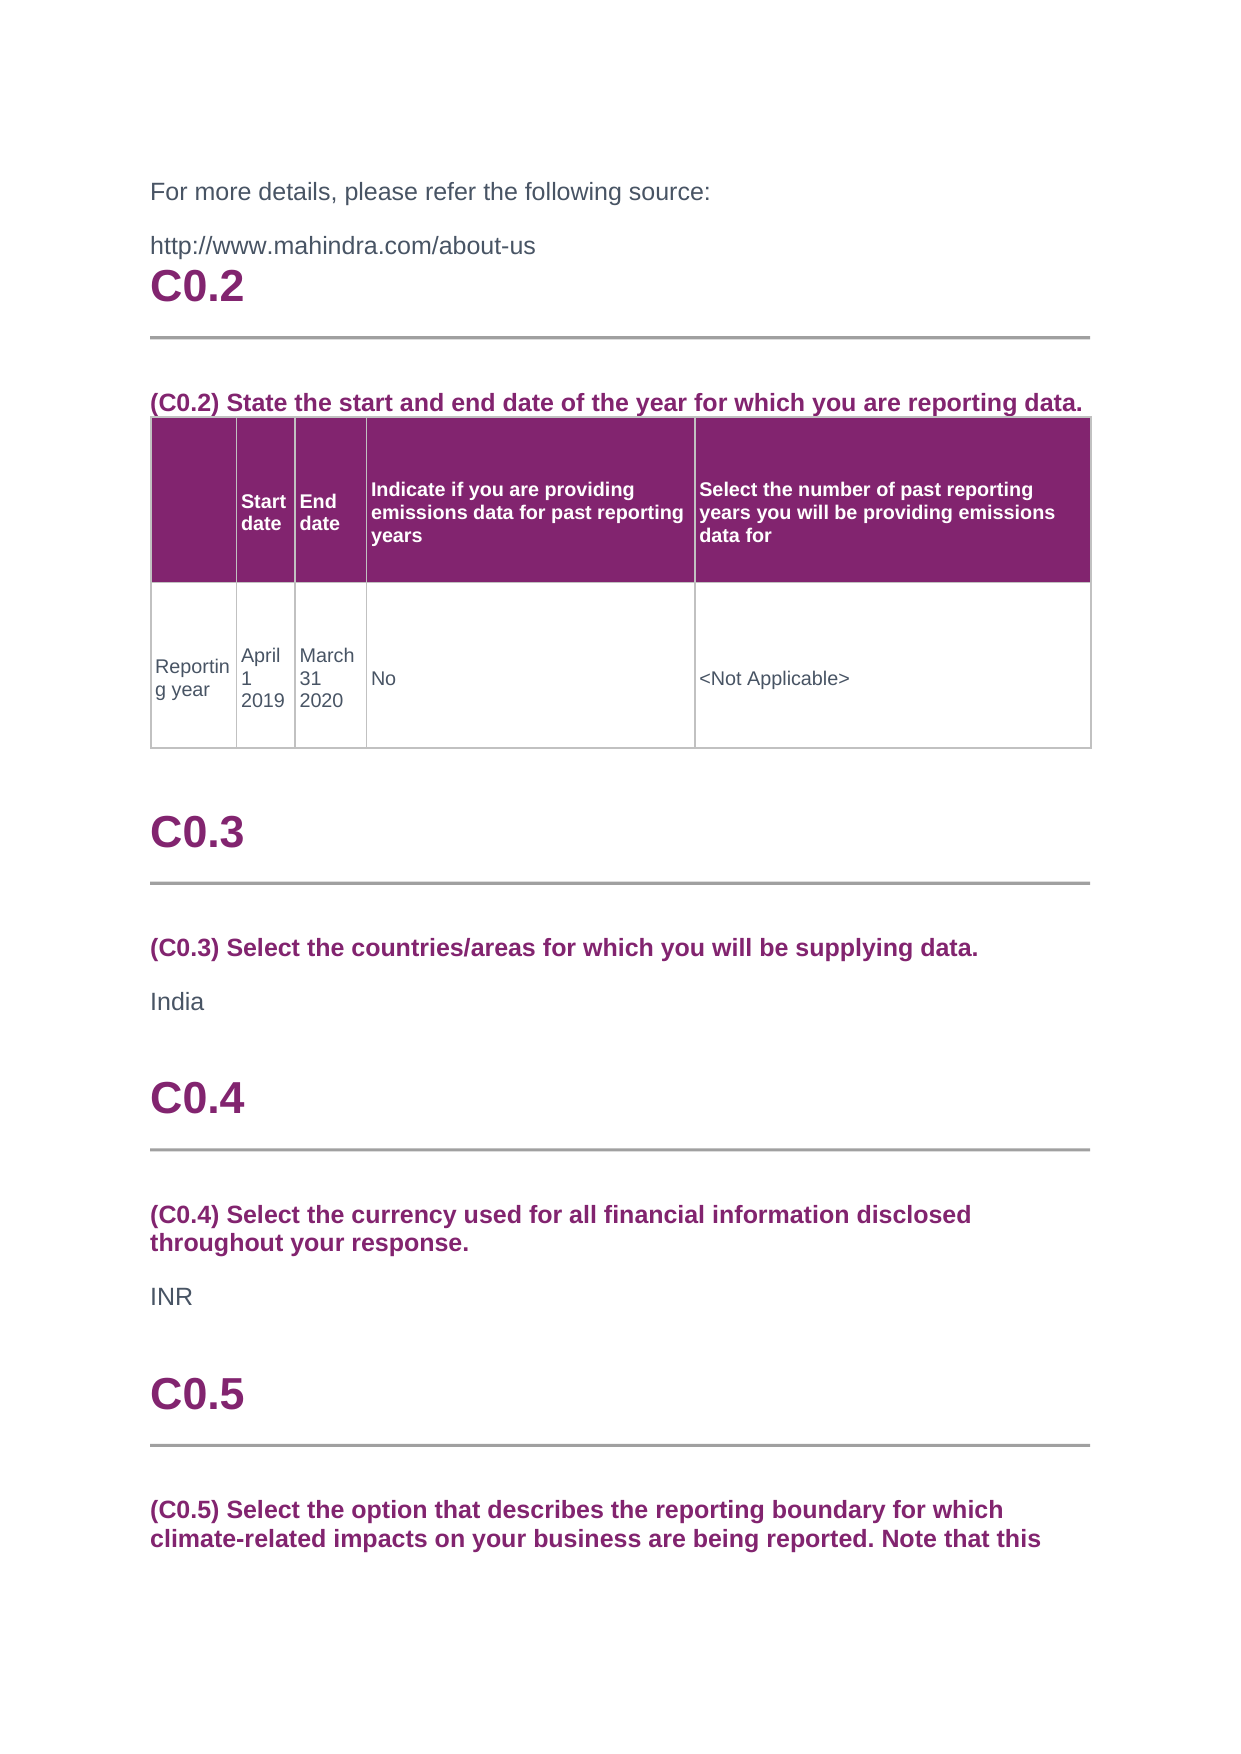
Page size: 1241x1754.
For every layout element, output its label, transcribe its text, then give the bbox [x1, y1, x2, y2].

subtitle C0.2 [150, 259, 1090, 311]
table_cell April 1 2019 [237, 583, 294, 747]
table_header Select the number of past reporting years you will be providing emissions data for [696, 418, 1090, 582]
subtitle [150, 1495, 1090, 1553]
table_cell No [367, 583, 694, 747]
table_cell <Not Applicable> [696, 583, 1090, 747]
subtitle (C0.3) Select the countries/areas for which you will be supplying data. [150, 933, 1090, 962]
text INR [150, 1282, 1090, 1311]
subtitle C0.5 [150, 1311, 1090, 1419]
subtitle C0.3 [150, 749, 1090, 857]
table_header Start date [237, 418, 294, 582]
table_header [152, 418, 236, 582]
table_cell March 31 2020 [296, 583, 366, 747]
subtitle C0.4 [150, 1016, 1090, 1123]
subtitle (C0.4) Select the currency used for all financial information disclosed throughout your response. [150, 1200, 1090, 1257]
table_header End date [296, 418, 366, 582]
table_cell Reporting year [152, 583, 236, 747]
text For more details, please refer the following source: [150, 150, 1090, 204]
table_header Indicate if you are providing emissions data for past reporting years [367, 418, 694, 582]
text http://www.mahindra.com/about-us [150, 204, 1090, 259]
text India [150, 987, 1090, 1016]
subtitle (C0.2) State the start and end date of the year for which you are reporting data. [150, 387, 1090, 416]
